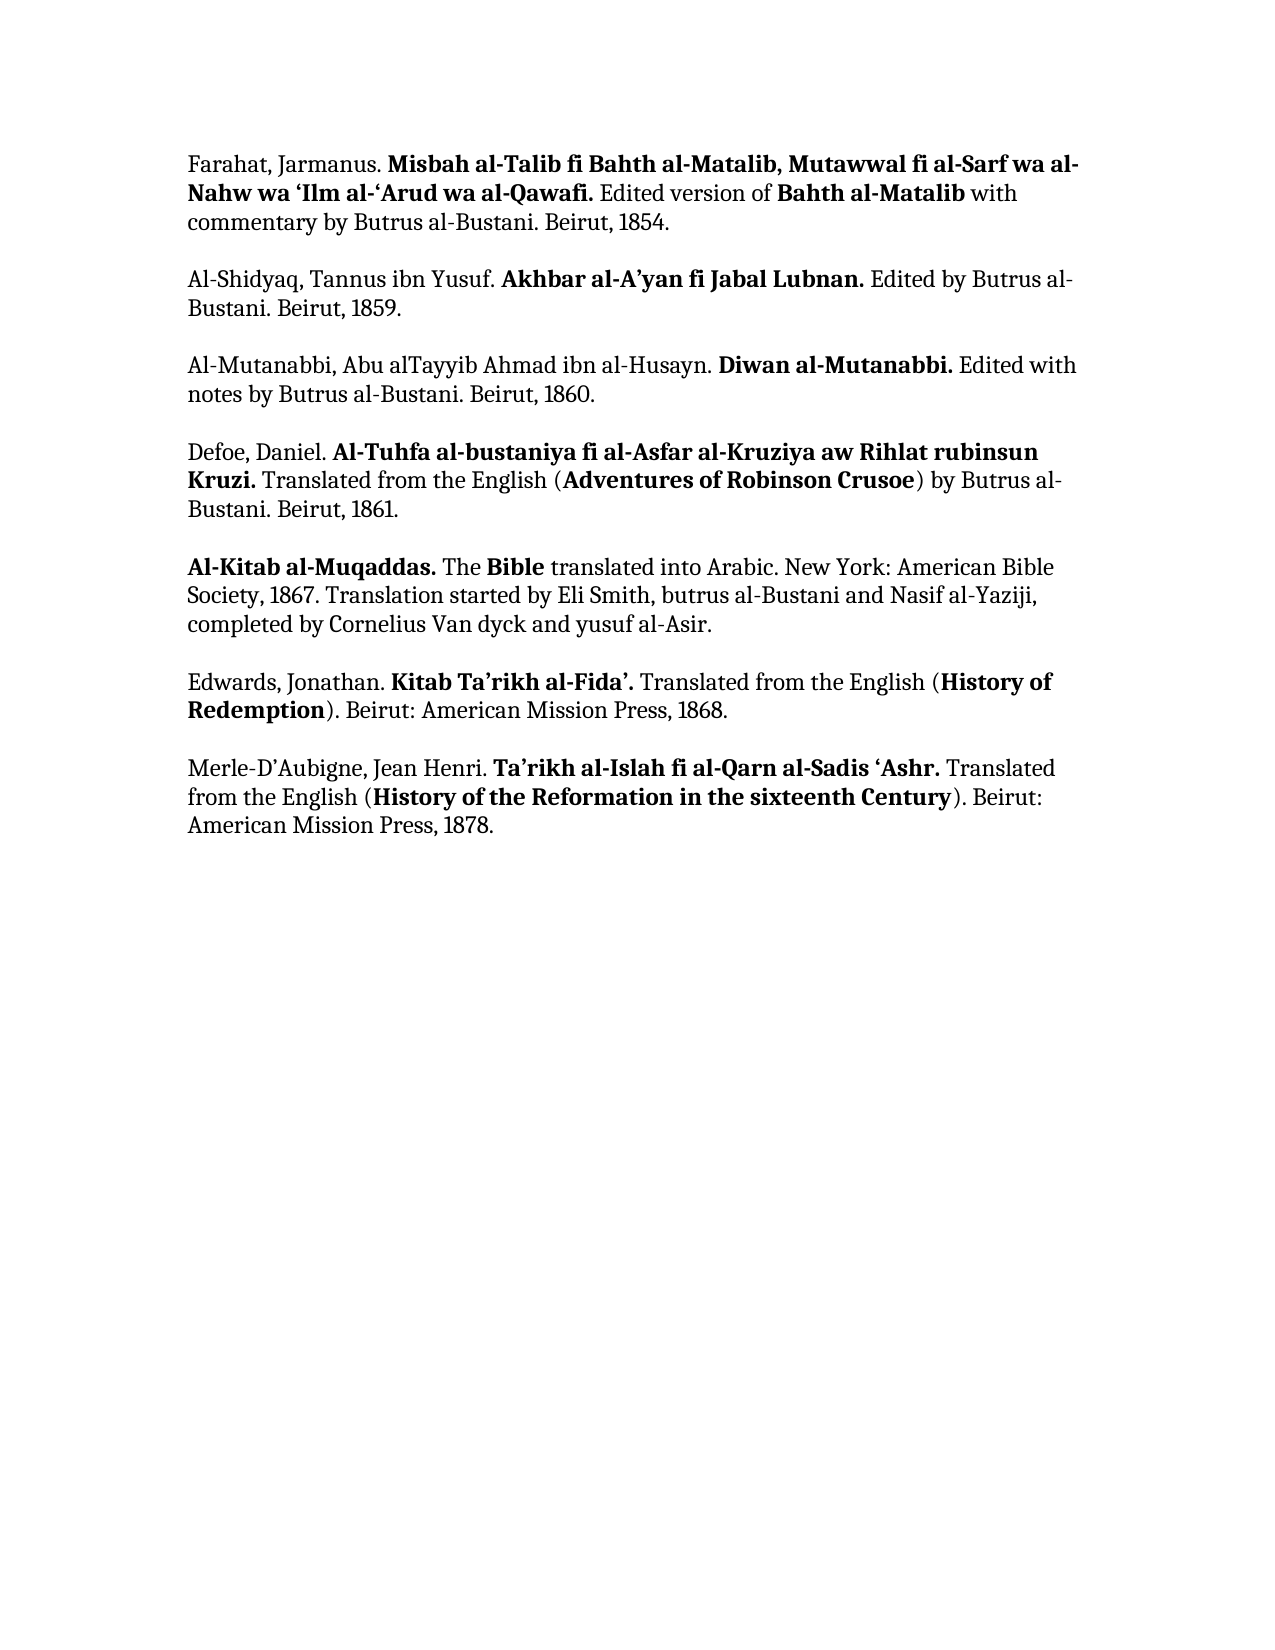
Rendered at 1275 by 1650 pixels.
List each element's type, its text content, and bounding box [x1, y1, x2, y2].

text Defoe, Daniel. Al-Tuhfa al-bustaniya fi al-Asfar al-Kruziya aw Rihlat rubinsun Kruzi. Translated from the English (Adventures of Robinson Crusoe) by Butrus al-Bustani. Beirut, 1861. [187, 437, 1087, 524]
text Al-Kitab al-Muqaddas. The Bible translated into Arabic. New York: American Bible Society, 1867. Translation started by Eli Smith, butrus al-Bustani and Nasif al-Yaziji, completed by Cornelius Van dyck and yusuf al-Asir. [187, 552, 1087, 639]
text Merle-D’Aubigne, Jean Henri. Ta’rikh al-Islah fi al-Qarn al-Sadis ‘Ashr. Translated from the English (History of the Reformation in the sixteenth Century). Beirut: American Mission Press, 1878. [187, 754, 1087, 840]
text Edwards, Jonathan. Kitab Ta’rikh al-Fida’. Translated from the English (History of Redemption). Beirut: American Mission Press, 1868. [187, 667, 1087, 725]
text Farahat, Jarmanus. Misbah al-Talib fi Bahth al-Matalib, Mutawwal fi al-Sarf wa al-Nahw wa ‘Ilm al-‘Arud wa al-Qawafi. Edited version of Bahth al-Matalib with commentary by Butrus al-Bustani. Beirut, 1854. [187, 150, 1087, 236]
text Al-Mutanabbi, Abu alTayyib Ahmad ibn al-Husayn. Diwan al-Mutanabbi. Edited with notes by Butrus al-Bustani. Beirut, 1860. [187, 351, 1087, 409]
text Al-Shidyaq, Tannus ibn Yusuf. Akhbar al-A’yan fi Jabal Lubnan. Edited by Butrus al-Bustani. Beirut, 1859. [187, 265, 1087, 322]
